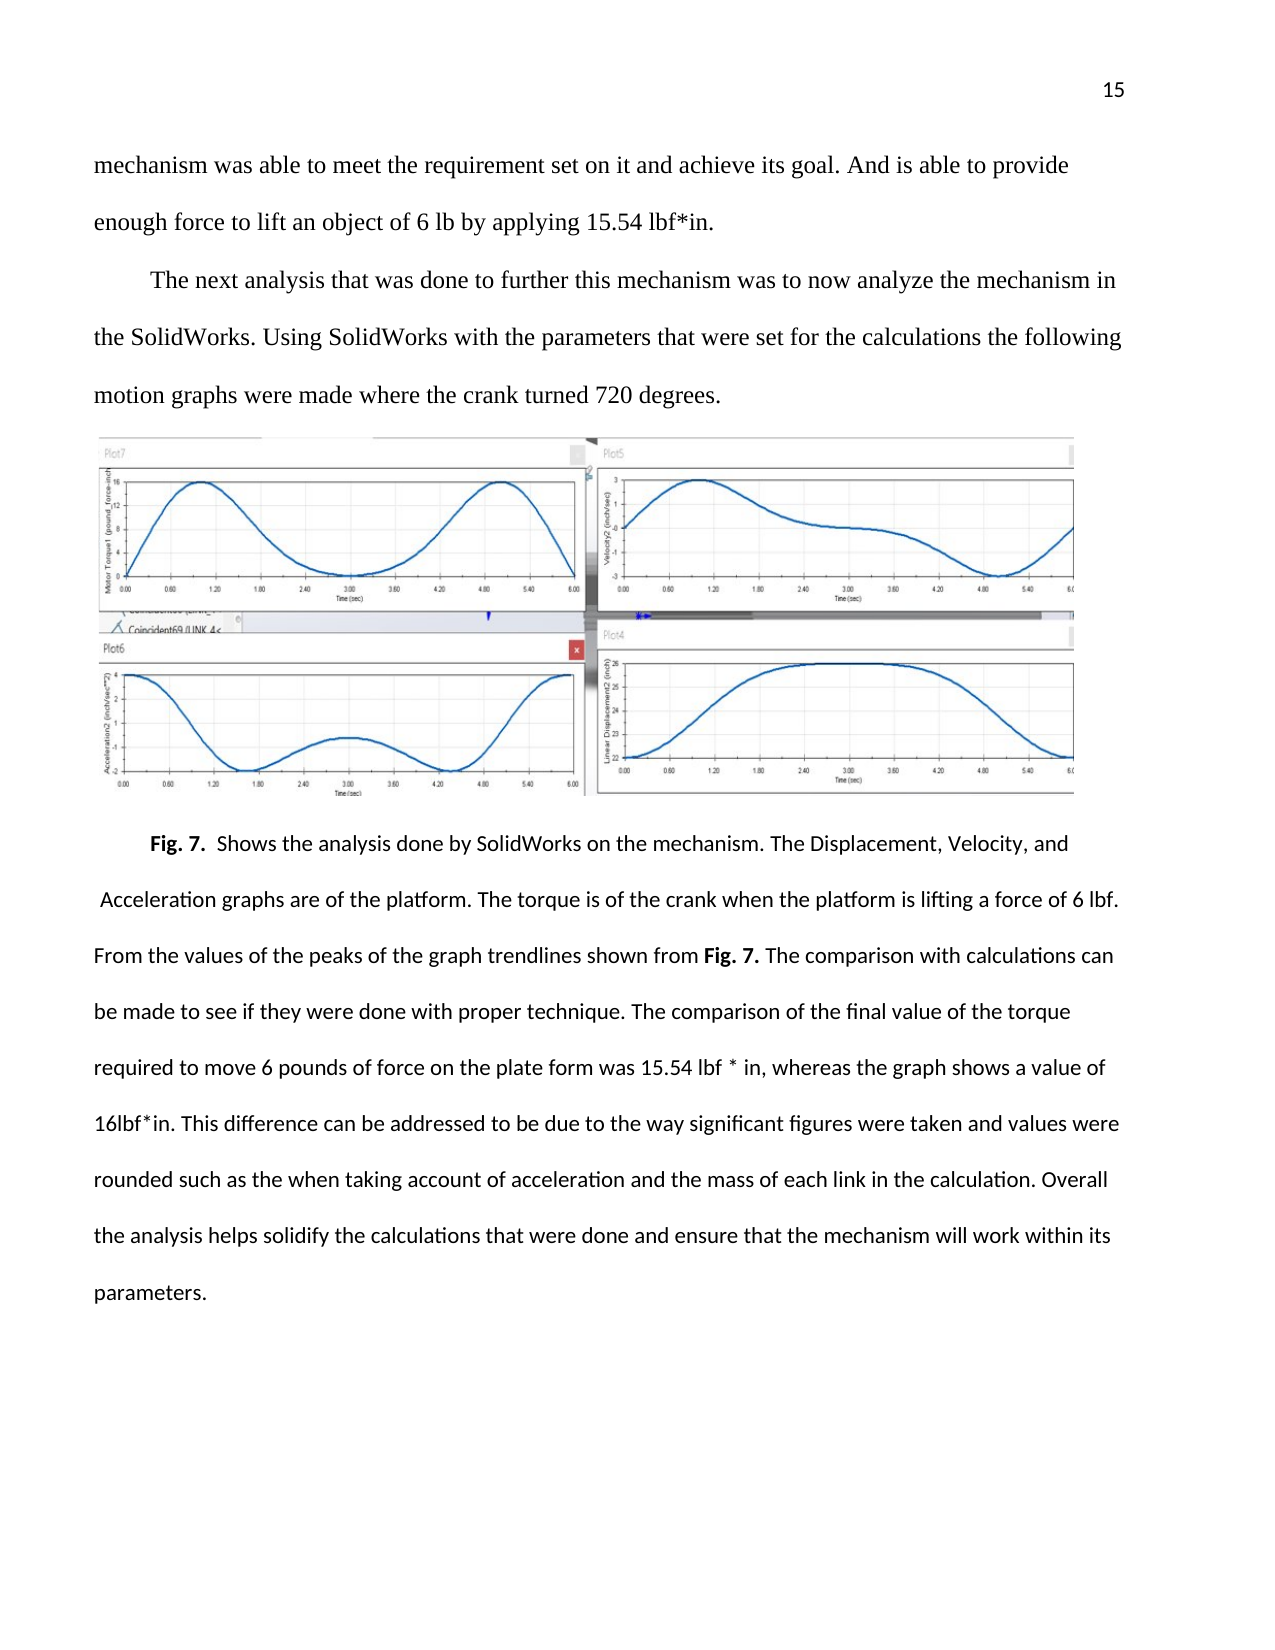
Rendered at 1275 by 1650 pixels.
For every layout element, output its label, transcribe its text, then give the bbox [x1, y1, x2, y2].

text From the values of the peaks of the graph trendlines shown from Fig. 7. The comparison with calculations can be made to see if they were done with proper technique. The comparison of the final value of the torque required to move 6 pounds of force on the plate form was 15.54 lbf * in, whereas the graph shows a value of 16lbf*in. This difference can be addressed to be due to the way significant figures were taken and values were rounded such as the when taking account of acceleration and the mass of each link in the calculation. Overall the analysis helps solidify the calculations that were done and ensure that the mechanism will work within its parameters. [94, 941, 1125, 1306]
text The next analysis that was done to further this mechanism was to now analyze the mechanism in the SolidWorks. Using SolidWorks with the parameters that were set for the calculations the following motion graphs were made where the crank turned 720 degrees. [94, 265, 1125, 409]
picture [98, 437, 1074, 796]
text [94, 150, 1125, 236]
text Fig. 7. Shows the analysis done by SolidWorks on the mechanism. The Displacement, Velocity, and Acceleration graphs are of the platform. The torque is of the crank when the platform is lifting a force of 6 lbf. [94, 829, 1125, 913]
